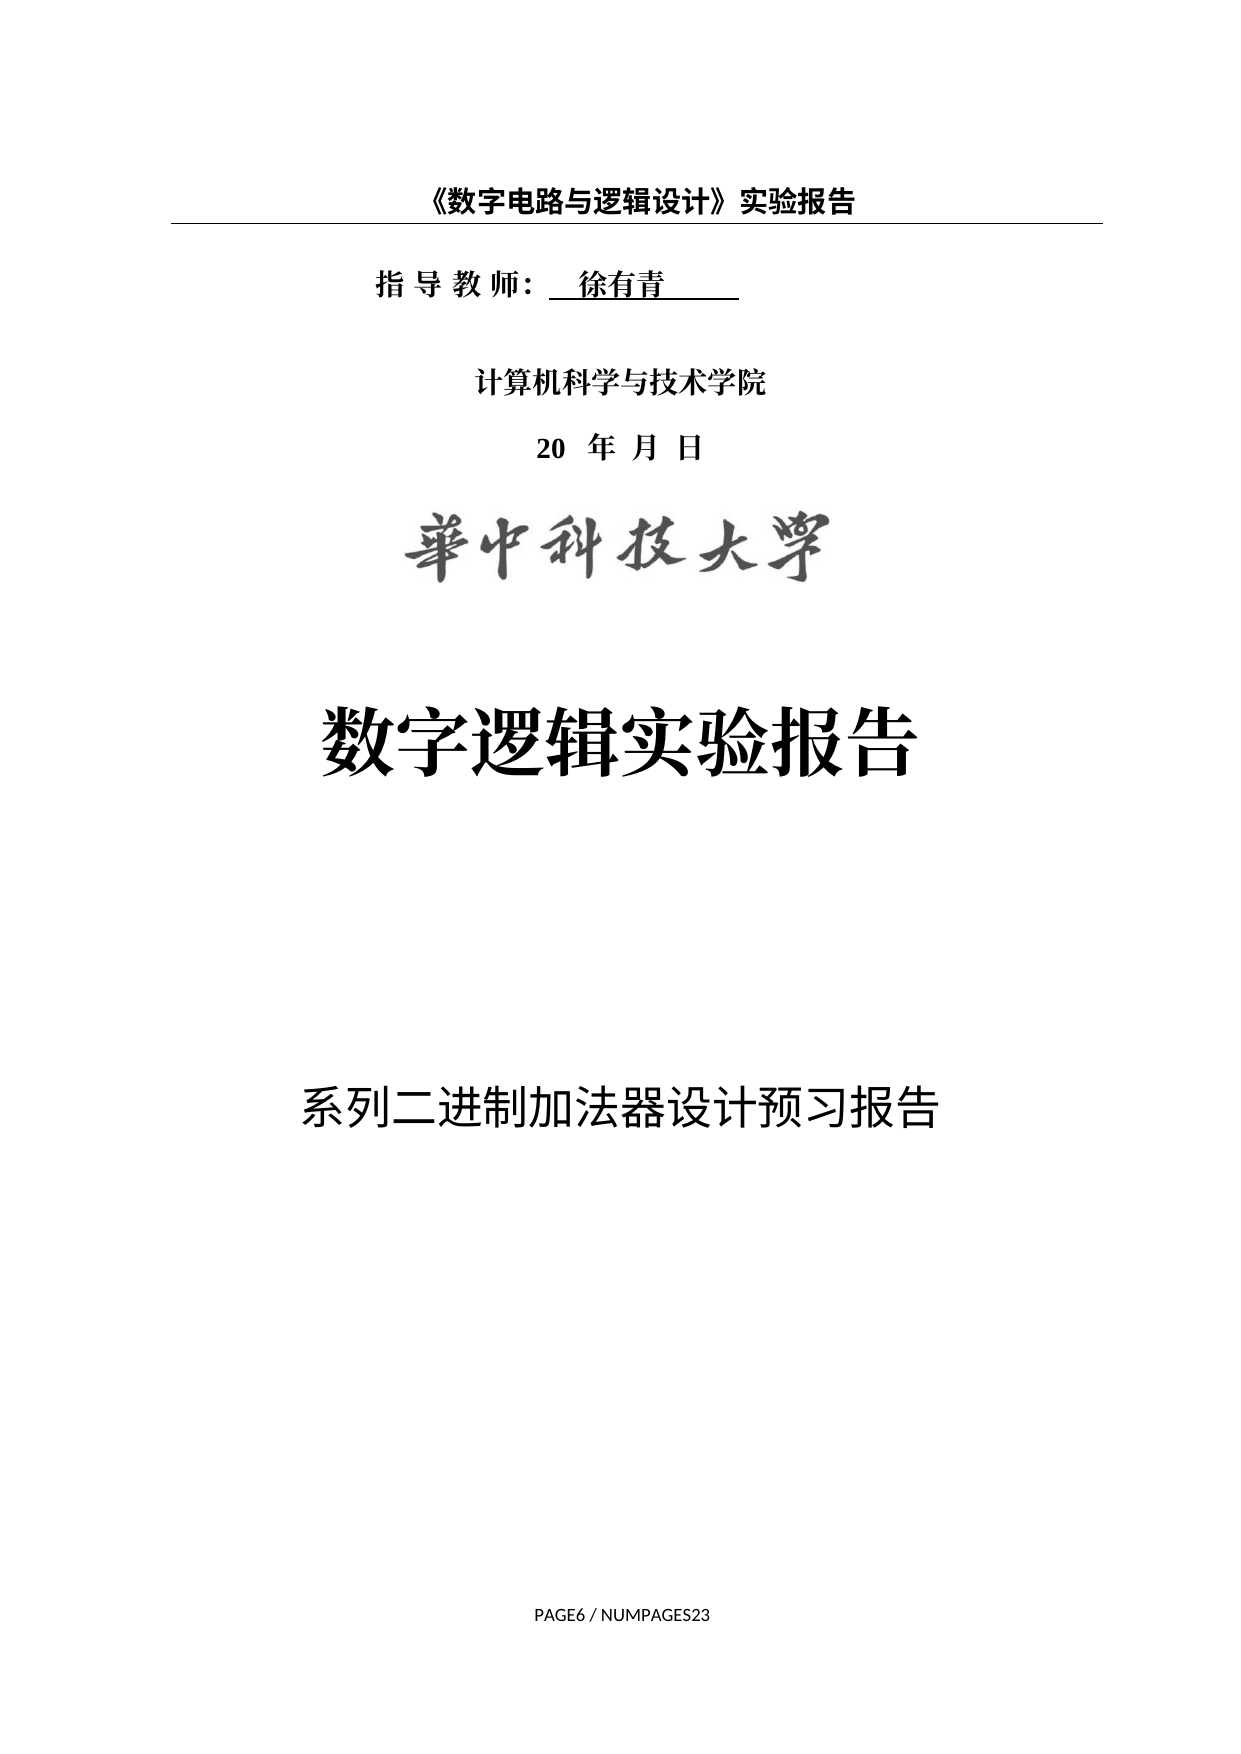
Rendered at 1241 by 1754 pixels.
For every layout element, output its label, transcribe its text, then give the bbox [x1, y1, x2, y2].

text 指 导 教 师： 徐有青 [187, 251, 1053, 316]
text 20 年 月 日 [187, 413, 1053, 478]
subtitle 系列二进制加法器设计预习报告 [187, 1056, 1053, 1153]
text 计算机科学与技术学院 [187, 348, 1053, 413]
text 数字逻辑实验报告 [187, 673, 1053, 803]
